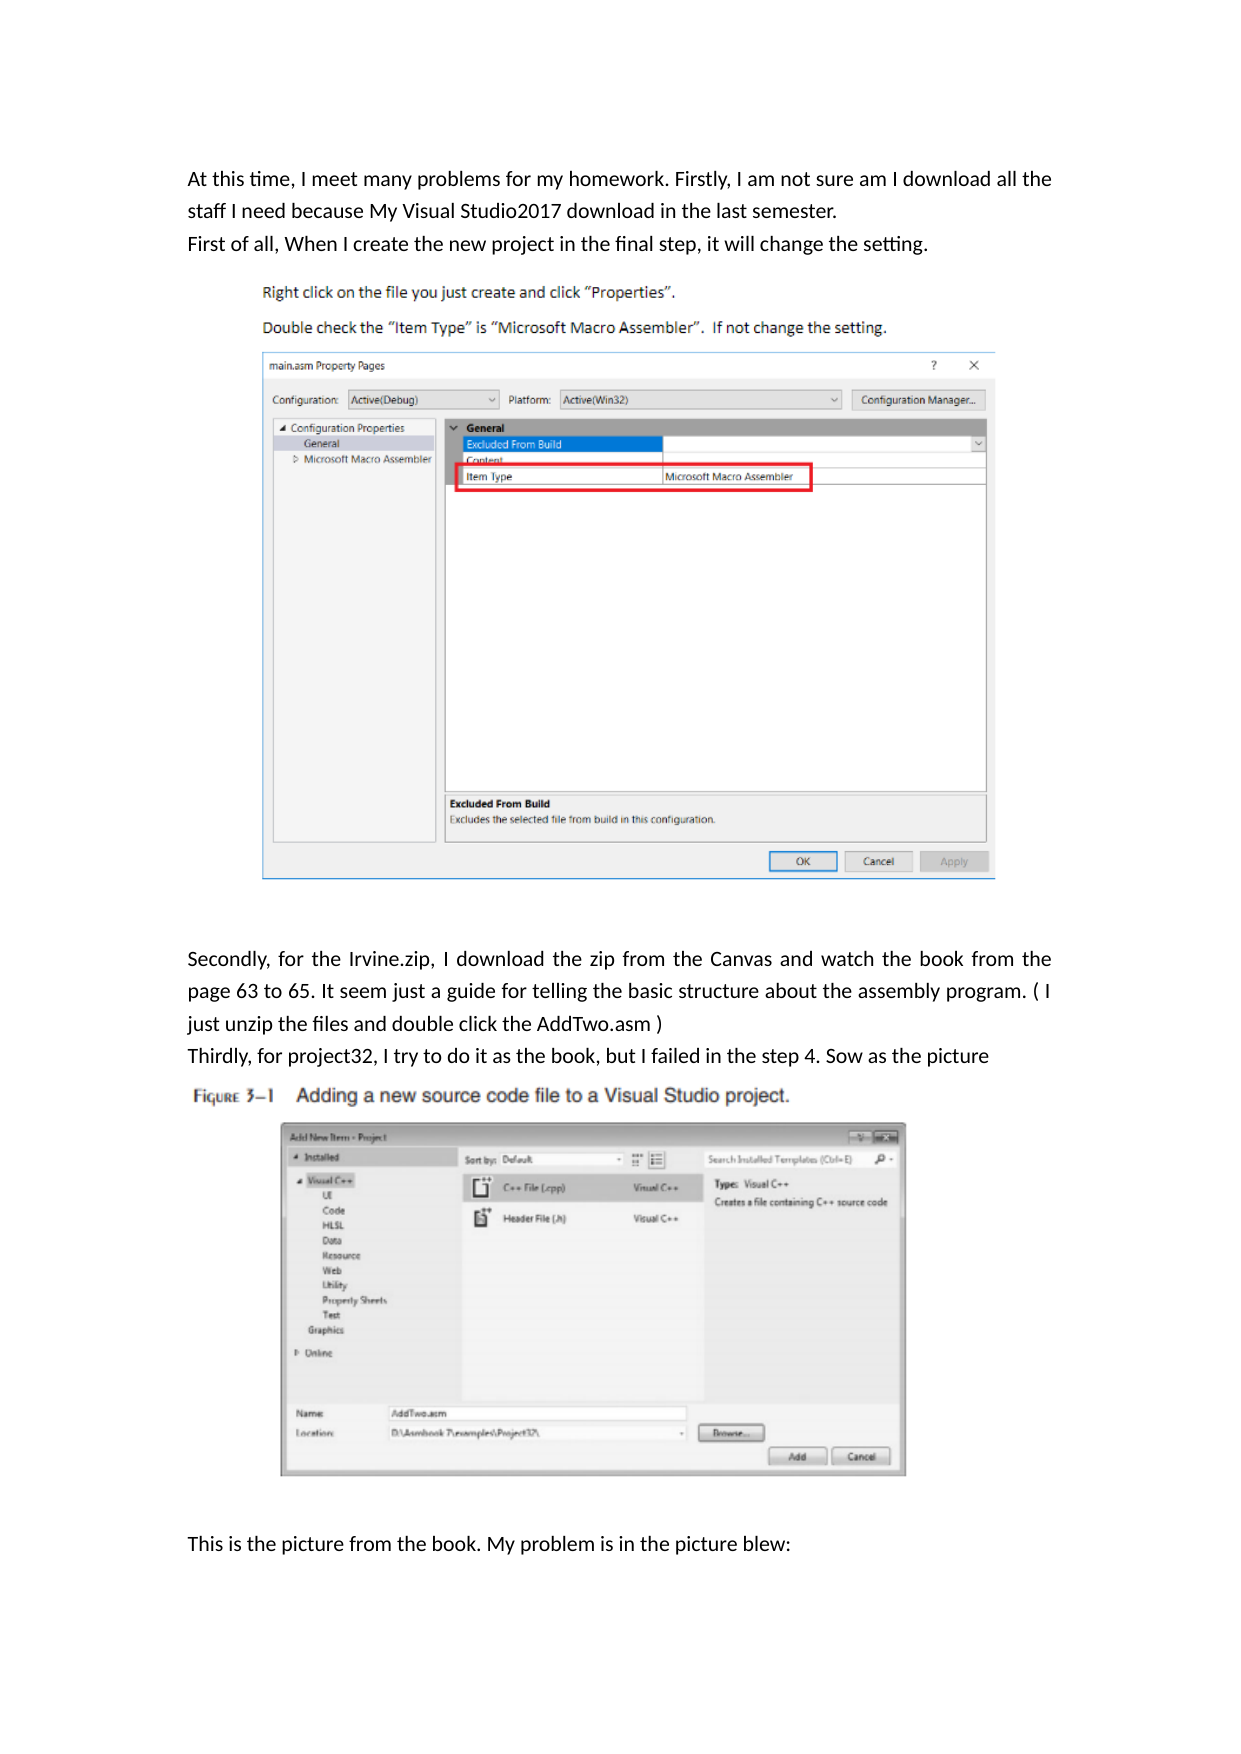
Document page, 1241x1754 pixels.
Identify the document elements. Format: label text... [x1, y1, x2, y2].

text Thirdly, for project32, I try to do it as the book, but I failed in the step 4. Sow as the picture [187, 1039, 1053, 1072]
picture [187, 1072, 983, 1489]
picture [187, 259, 1053, 897]
text At this time, I meet many problems for my homework. Firstly, I am not sure am I download all the staff I need because My Visual Studio2017 download in the last semester. [187, 162, 1053, 227]
text First of all, When I create the new project in the final step, it will change the setting. [187, 227, 1053, 259]
text This is the picture from the book. My problem is in the picture blew: [187, 1527, 1053, 1559]
text Secondly, for the Irvine.zip, I download the zip from the Canvas and watch the book from the page 63 to 65. It seem just a guide for telling the basic structure about the assembly program. ( I just unzip the files and double click the AddTwo.asm ) [187, 942, 1053, 1039]
